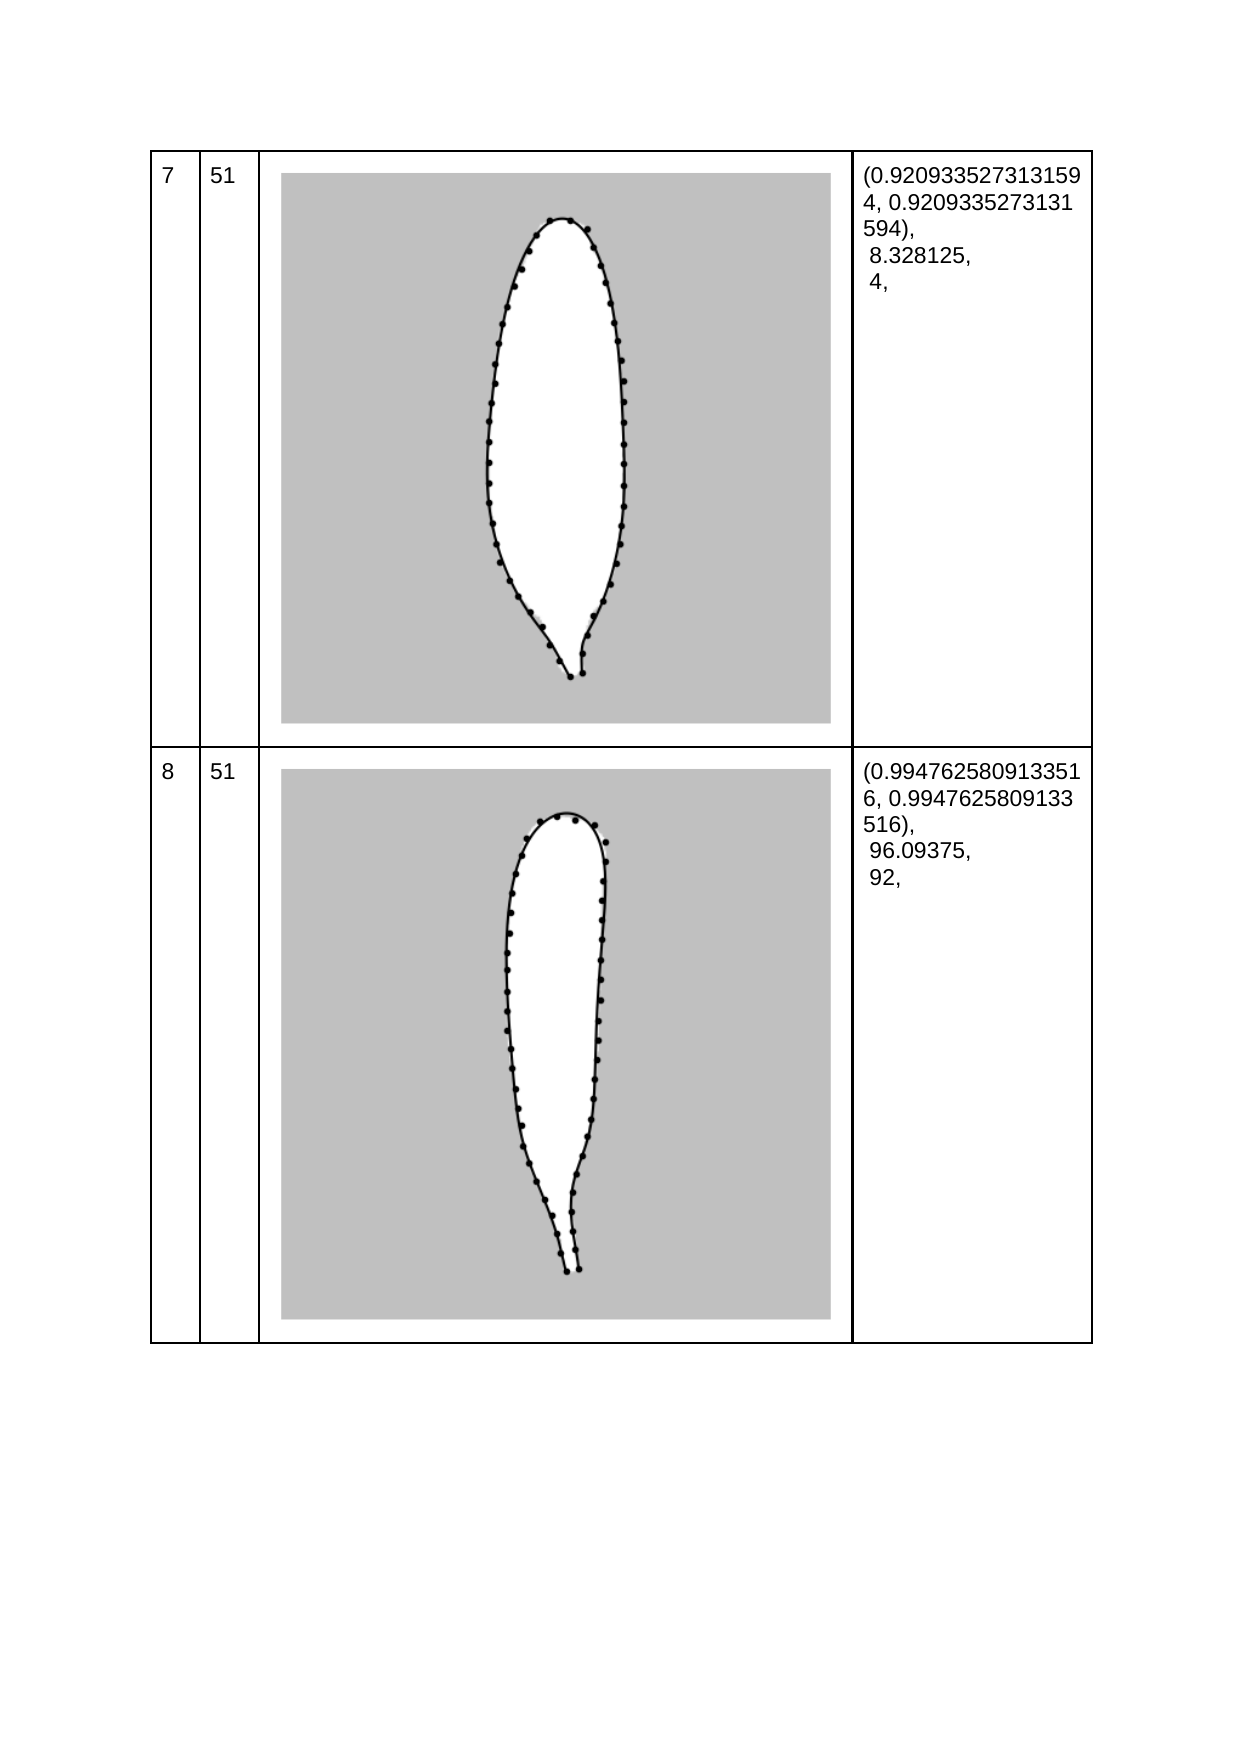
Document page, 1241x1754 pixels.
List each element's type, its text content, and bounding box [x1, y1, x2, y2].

picture [269, 758, 842, 1332]
table_cell 51 [201, 152, 258, 746]
table_cell 51 [201, 748, 258, 1342]
table_cell 8 [152, 748, 199, 1342]
picture [269, 162, 842, 736]
table_cell (0.9209335273131594, 0.9209335273131594), 8.328125, 4, [854, 152, 1091, 746]
table_cell 7 [152, 152, 199, 746]
table_cell [260, 152, 851, 746]
table_cell (0.9947625809133516, 0.9947625809133516), 96.09375, 92, [854, 748, 1091, 1342]
table_cell [260, 748, 851, 1342]
